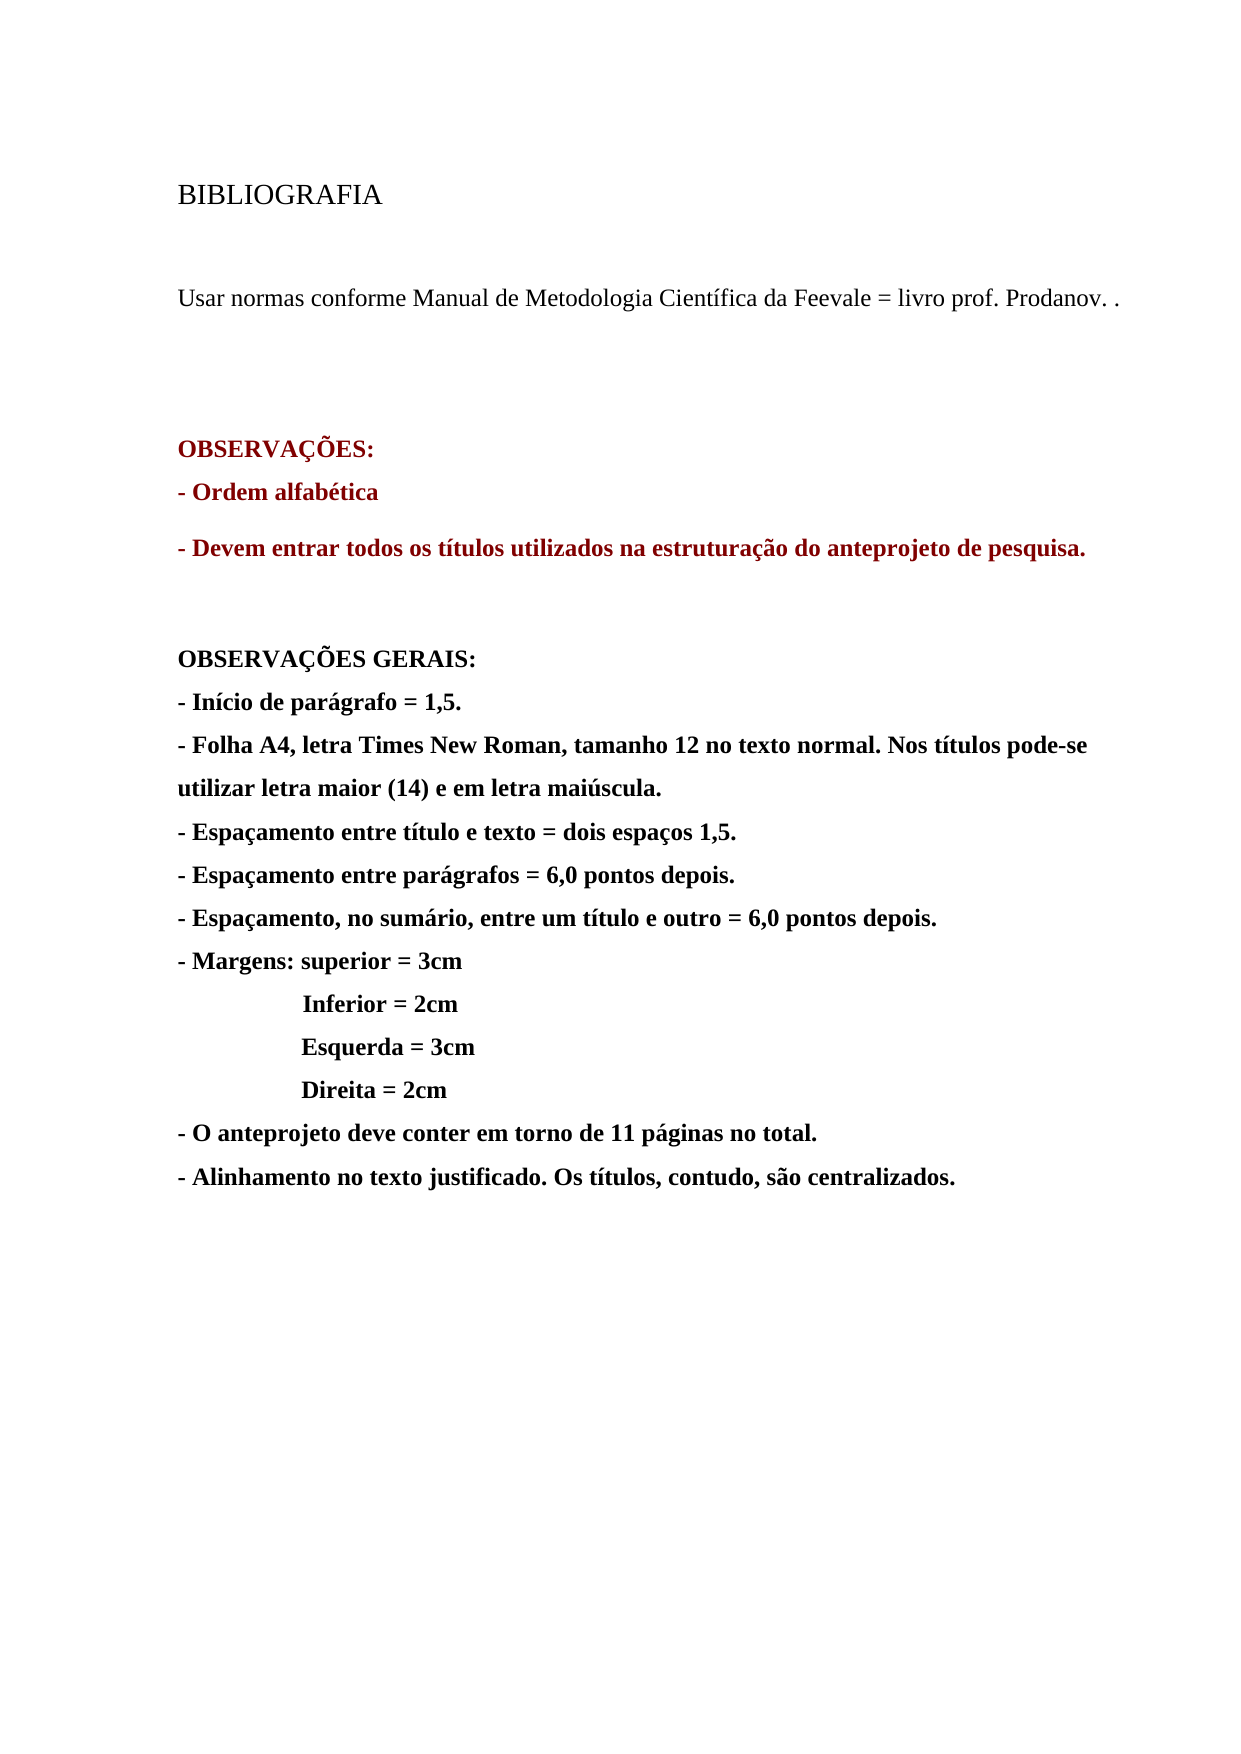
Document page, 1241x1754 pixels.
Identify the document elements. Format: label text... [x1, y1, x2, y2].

text Usar normas conforme Manual de Metodologia Científica da Feevale = livro prof. Prodanov. . [177, 283, 1122, 312]
title Direita = 2cm [177, 1075, 1122, 1104]
title - Espaçamento entre parágrafos = 6,0 pontos depois. [177, 860, 1122, 888]
title Inferior = 2cm [177, 989, 1122, 1018]
title - Folha A4, letra Times New Roman, tamanho 12 no texto normal. Nos títulos pode-se utilizar letra maior (14) e em letra maiúscula. [177, 730, 1122, 802]
subtitle - Construímos em forma de quadro, como no modelo acima. BIBLIOGRAFIA [177, 177, 1122, 211]
title - Ordem alfabética [177, 477, 1122, 506]
title OBSERVAÇÕES: [177, 434, 1122, 463]
title - O anteprojeto deve conter em torno de 11 páginas no total. [177, 1118, 1122, 1147]
title OBSERVAÇÕES GERAIS: [177, 644, 1122, 673]
title - Espaçamento entre título e texto = dois espaços 1,5. [177, 817, 1122, 845]
title Esquerda = 3cm [177, 1032, 1122, 1061]
title - Alinhamento no texto justificado. Os títulos, contudo, são centralizados. [177, 1162, 1122, 1190]
title - Margens: superior = 3cm [177, 946, 1122, 975]
title - Devem entrar todos os títulos utilizados na estruturação do anteprojeto de pesquisa. [177, 533, 1122, 562]
title - Espaçamento, no sumário, entre um título e outro = 6,0 pontos depois. [177, 903, 1122, 932]
title - Início de parágrafo = 1,5. [177, 687, 1122, 716]
